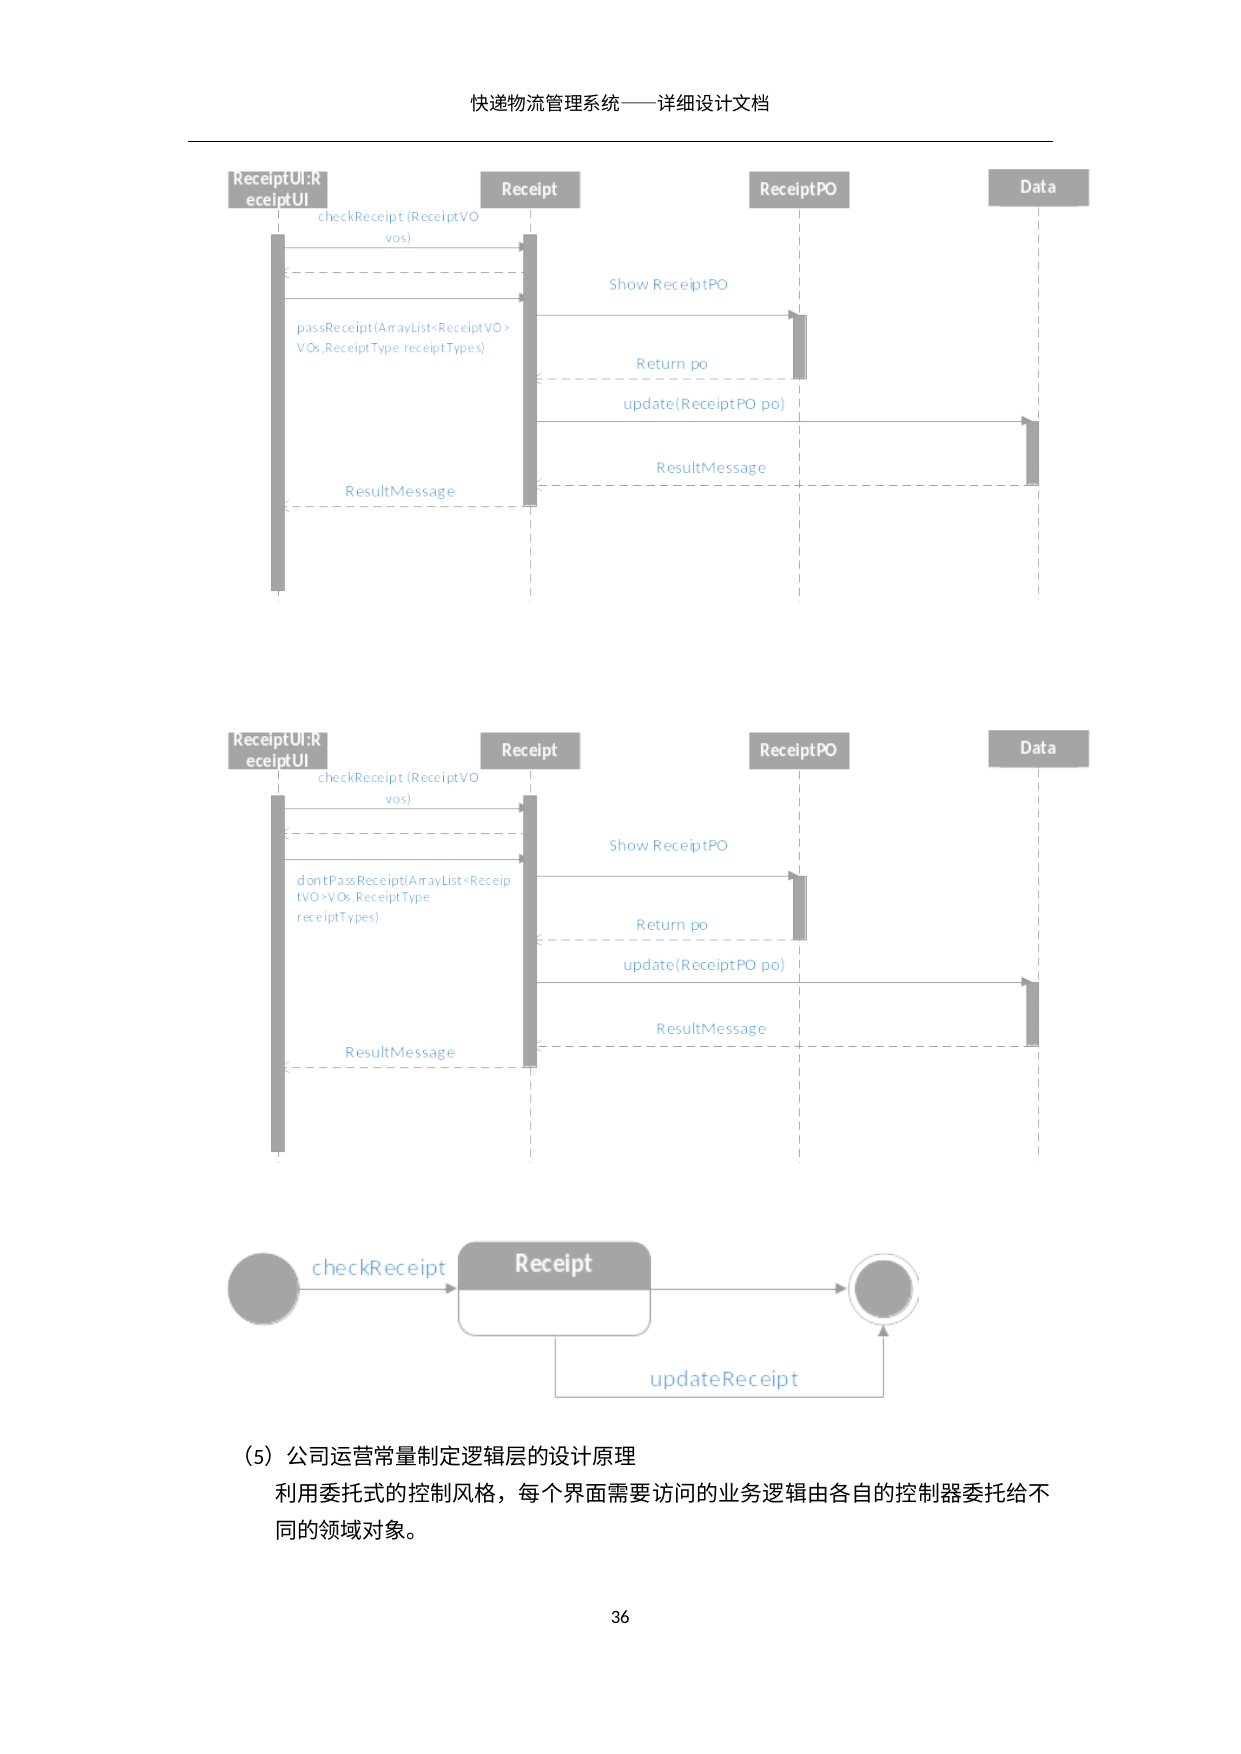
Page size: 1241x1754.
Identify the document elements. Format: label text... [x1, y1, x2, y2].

text 利用委托式的控制风格，每个界面需要访问的业务逻辑由各自的控制器委托给不同的领域对象。 [275, 1475, 1053, 1545]
text （5）公司运营常量制定逻辑层的设计原理 [225, 1438, 1053, 1471]
